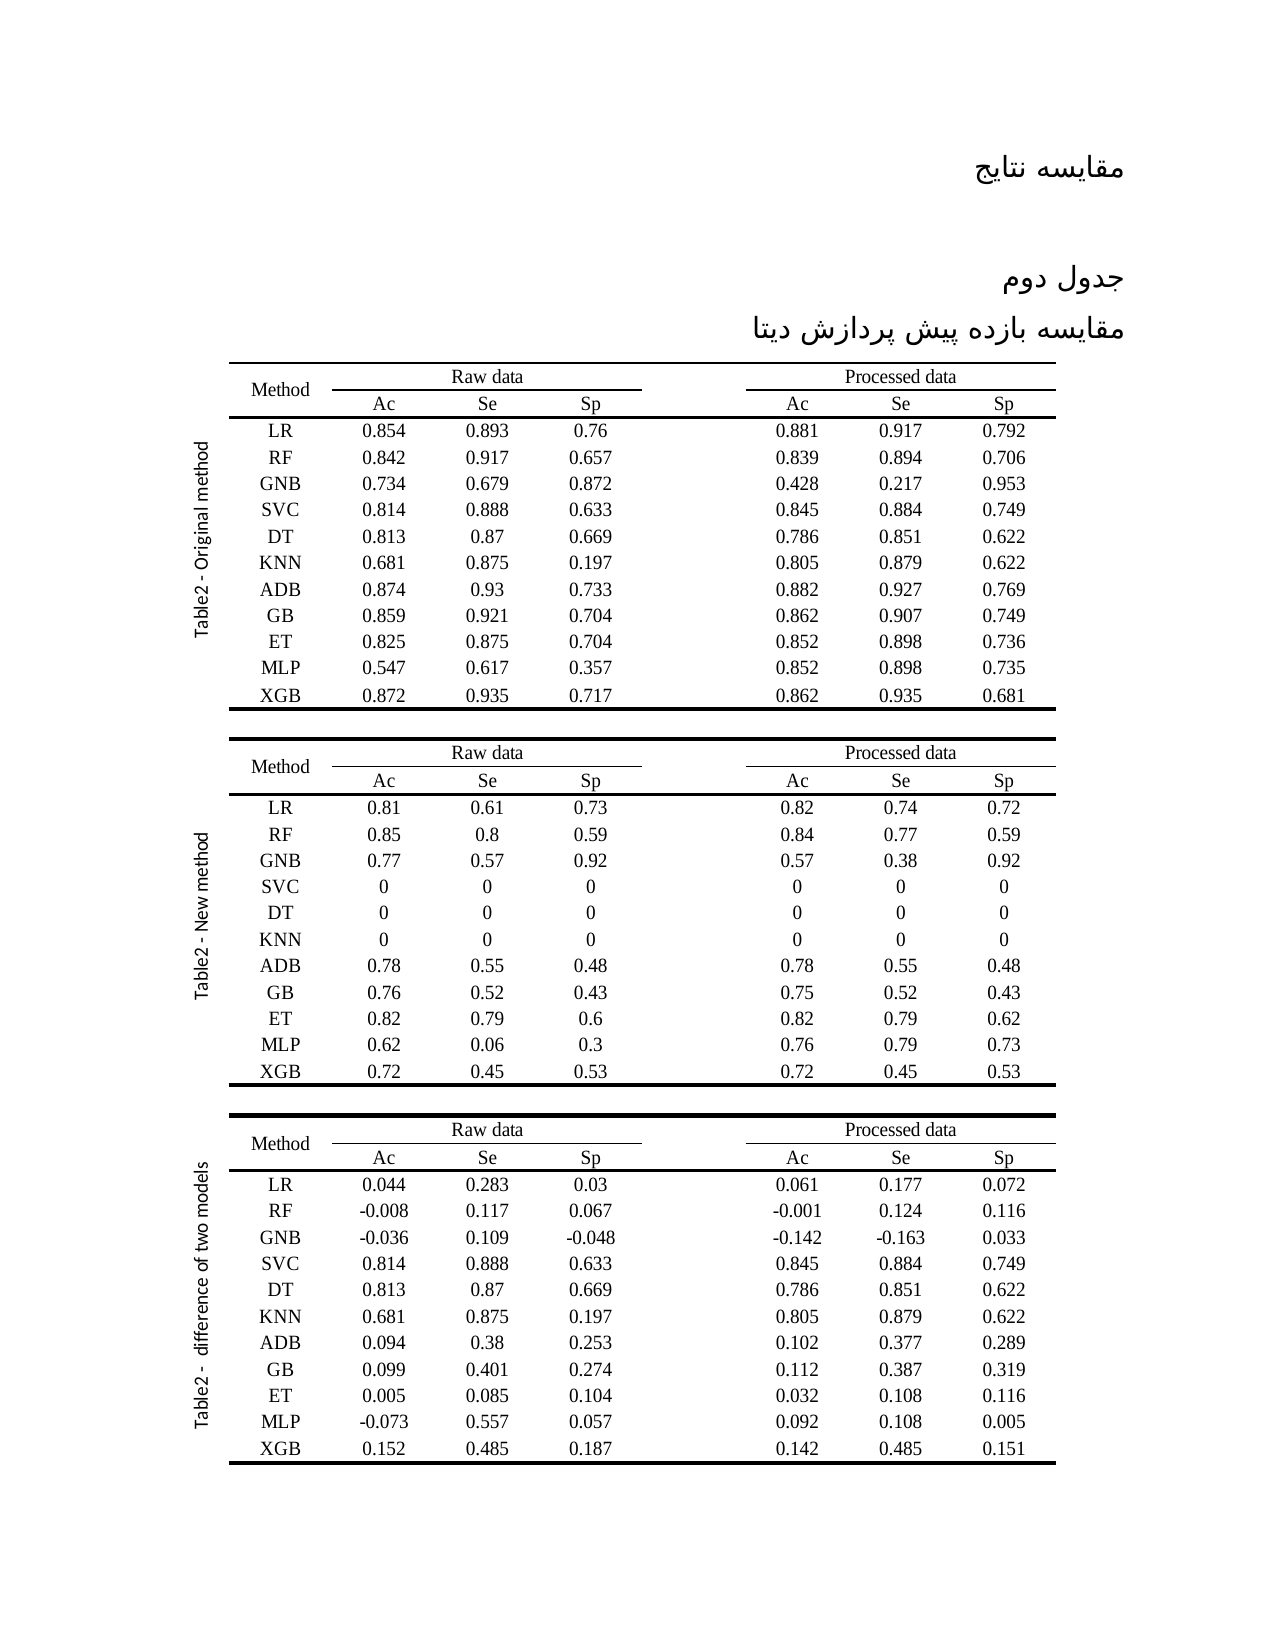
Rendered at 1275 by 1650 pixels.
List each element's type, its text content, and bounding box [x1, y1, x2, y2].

text جدول دوم [150, 260, 1125, 294]
text مقایسه نتایج [150, 150, 1125, 184]
text مقایسه بازده پیش پردازش دیتا [150, 311, 1125, 345]
